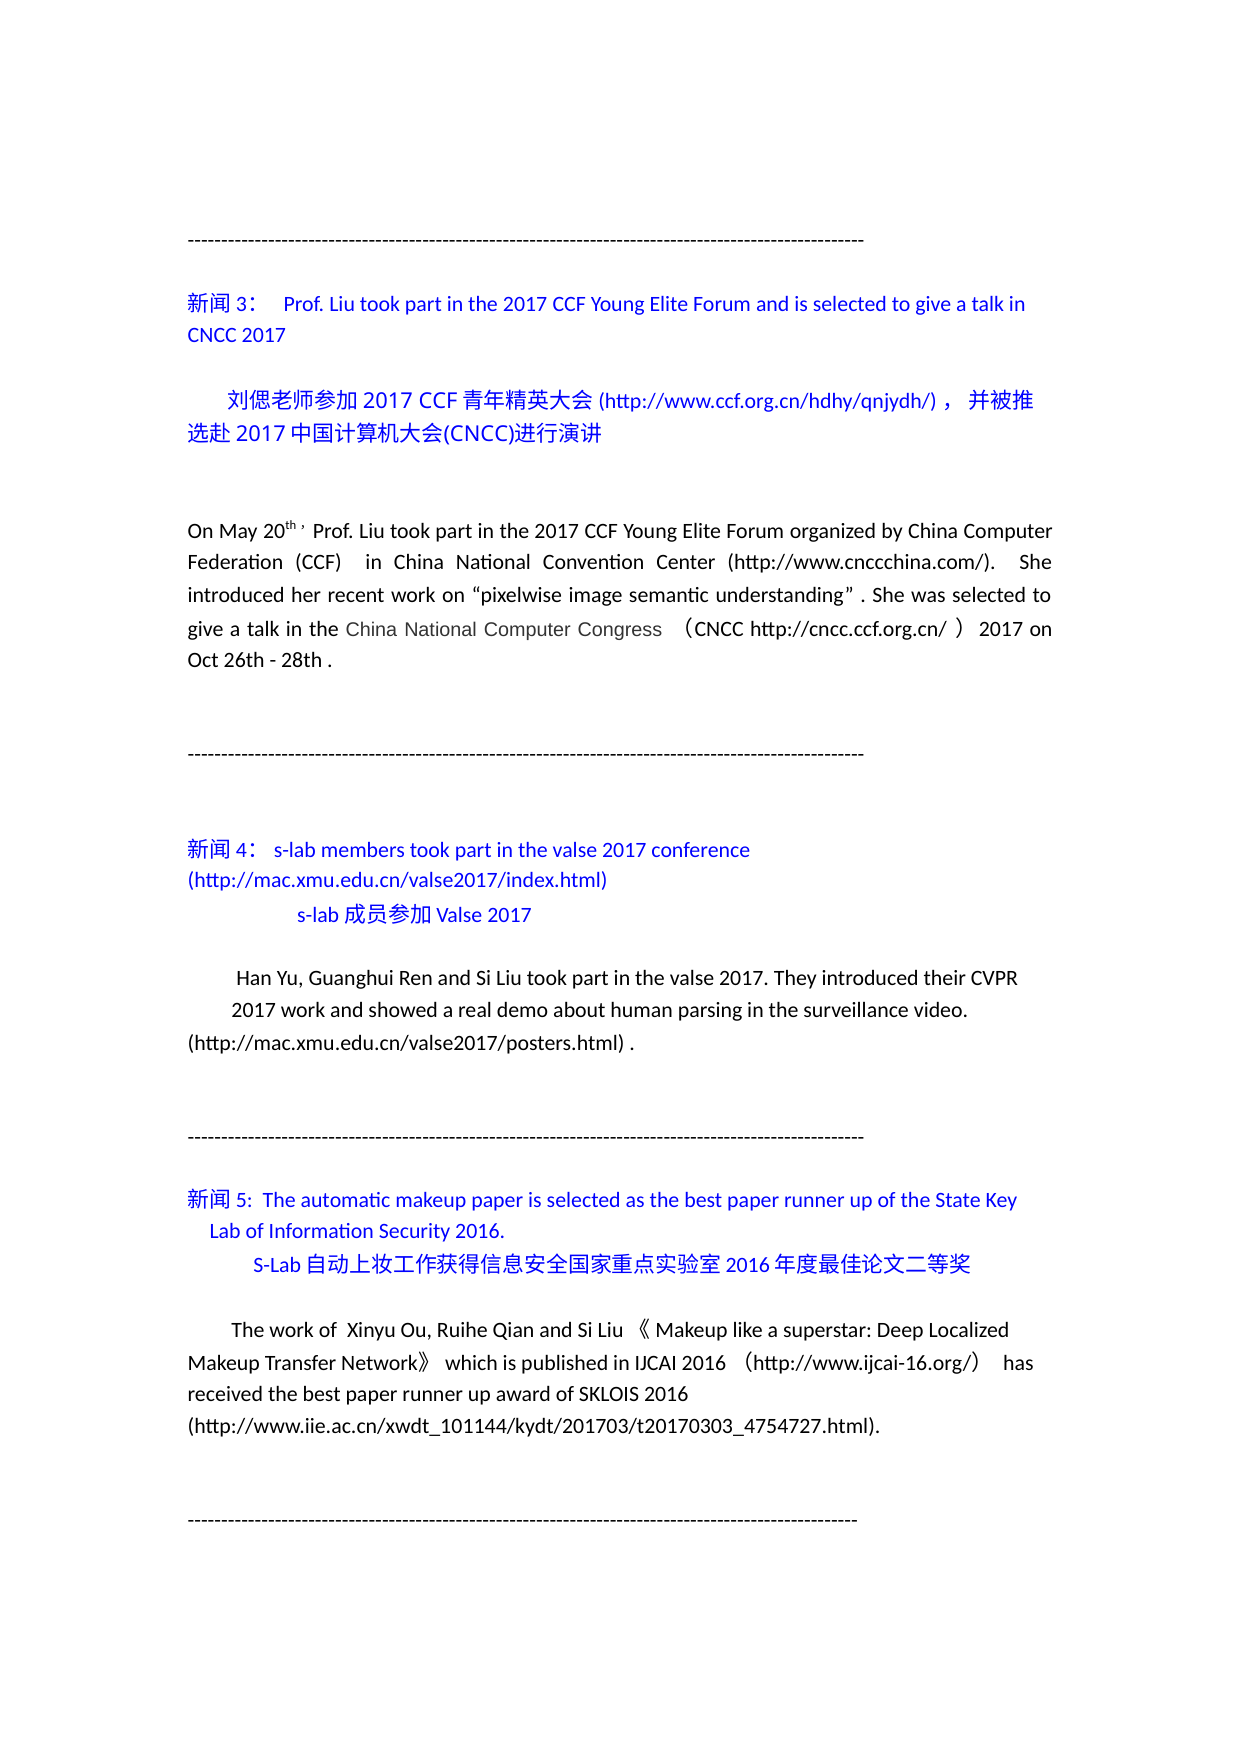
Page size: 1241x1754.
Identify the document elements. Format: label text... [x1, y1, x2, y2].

text 2017 work and showed a real demo about human parsing in the surveillance video. (http://mac.xmu.edu.cn/valse2017/posters.html) . [187, 994, 1053, 1059]
list ----------------------------------------------------------------------------------------------------- [187, 1120, 1053, 1153]
text 刘偲老师参加2017 CCF青年精英大会 (http://www.ccf.org.cn/hdhy/qnjydh/) ， 并被推选赴2017中国计算机大会(CNCC)进行演讲 [187, 383, 1053, 448]
text Han Yu, Guanghui Ren and Si Liu took part in the valse 2017. They introduced their CVPR [187, 961, 1053, 994]
text 新闻5: The automatic makeup paper is selected as the best paper runner up of the State Key Lab of Information Security 2016. [187, 1182, 1053, 1247]
list On May 20th ，Prof. Liu took part in the 2017 CCF Young Elite Forum organized by China Computer Federation (CCF) in China National Convention Center (http://www.cnccchina.com/). She introduced her recent work on “pixelwise image semantic understanding” . She was selected to give a talk in the China National Computer Congress （CNCC http://cncc.ccf.org.cn/ ）2017 on Oct 26th - 28th . [187, 513, 1053, 675]
text s-lab 成员参加Valse 2017 [187, 896, 1053, 929]
text The work of Xinyu Ou, Ruihe Qian and Si Liu 《 Makeup like a superstar: Deep Localized Makeup Transfer Network》 which is published in IJCAI 2016 （http://www.ijcai-16.org/） has received the best paper runner up award of SKLOIS 2016 (http://www.iie.ac.cn/xwdt_101144/kydt/201703/t20170303_4754727.html). [187, 1312, 1053, 1442]
text 新闻3： Prof. Liu took part in the 2017 CCF Young Elite Forum and is selected to give a talk in CNCC 2017 [187, 285, 1053, 350]
list ---------------------------------------------------------------------------------------------------- [187, 1504, 1053, 1536]
list ----------------------------------------------------------------------------------------------------- [187, 224, 1053, 256]
list ----------------------------------------------------------------------------------------------------- [187, 737, 1053, 769]
text S-Lab自动上妆工作获得信息安全国家重点实验室2016年度最佳论文二等奖 [187, 1247, 1053, 1279]
text 新闻4： s-lab members took part in the valse 2017 conference (http://mac.xmu.edu.cn/valse2017/index.html) [187, 831, 1053, 896]
